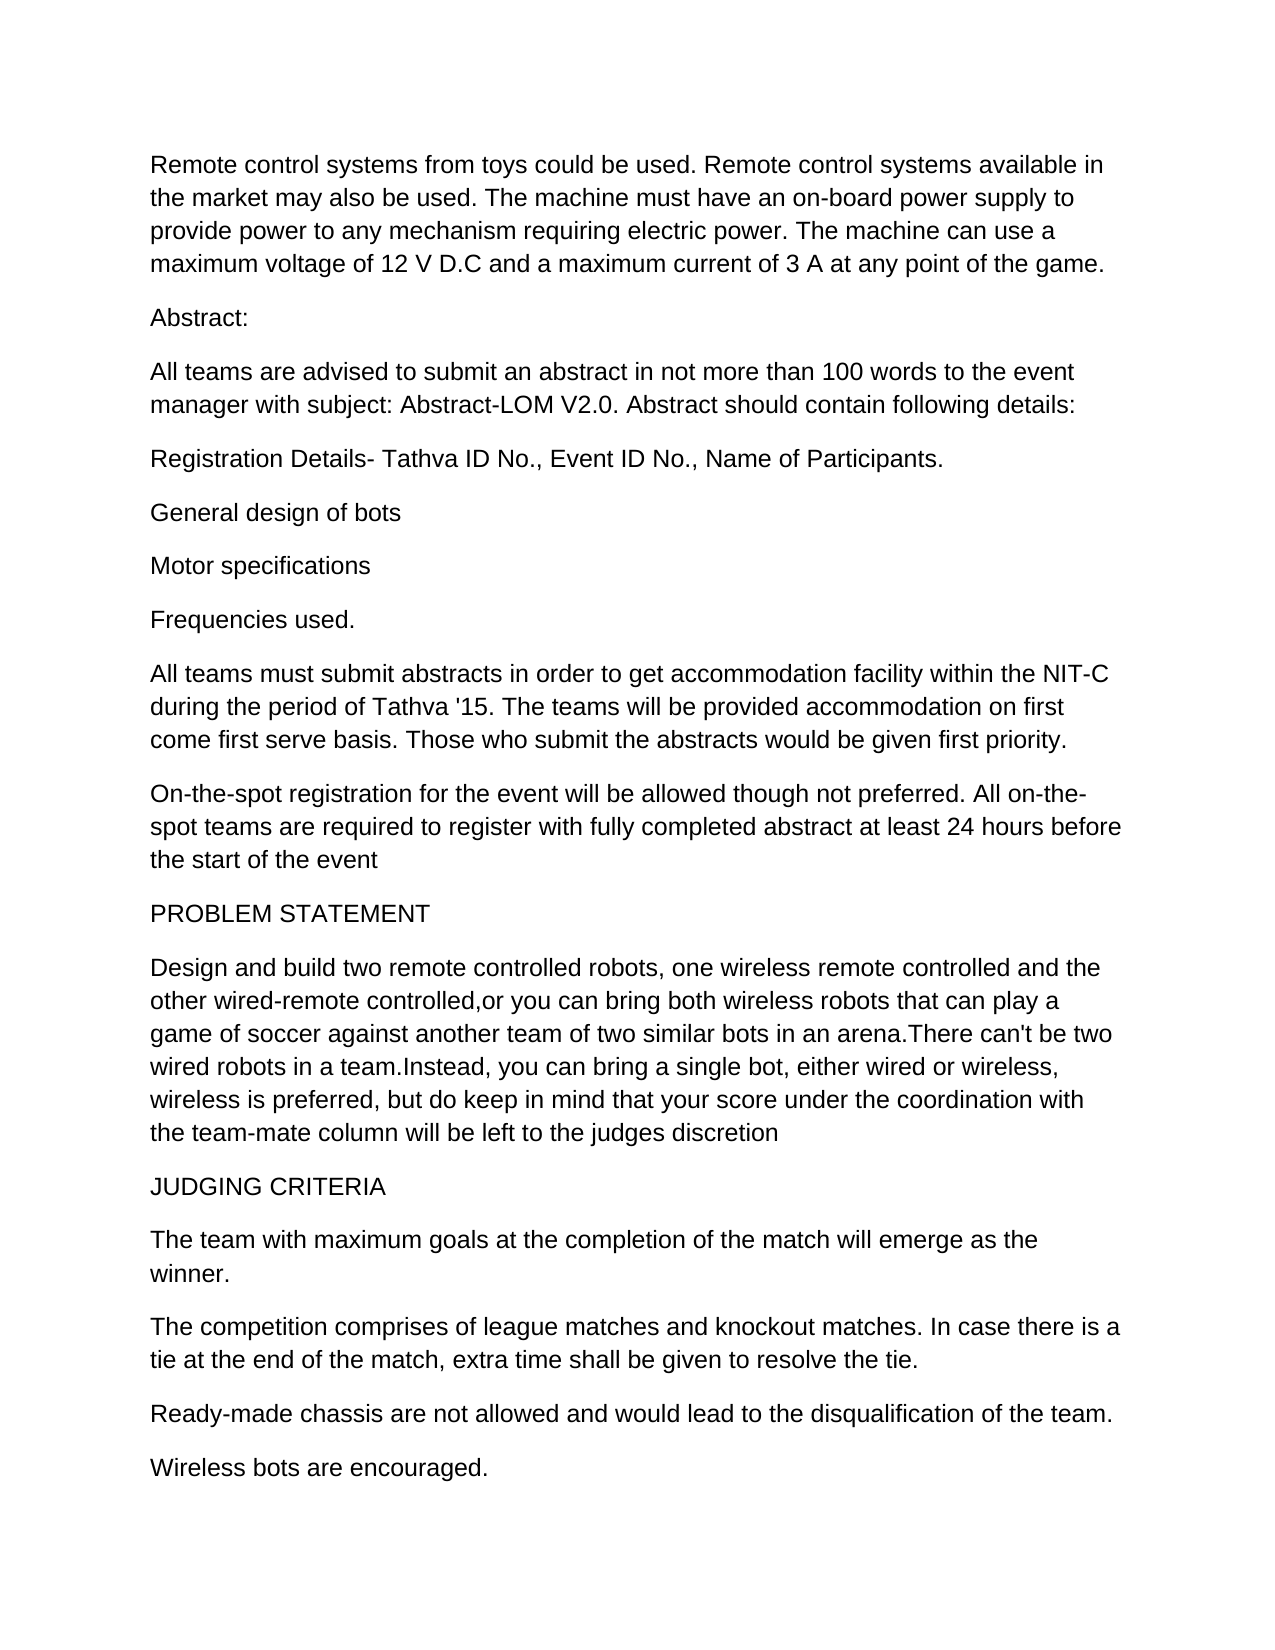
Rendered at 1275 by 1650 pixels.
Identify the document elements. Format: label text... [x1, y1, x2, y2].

text PROBLEM STATEMENT [150, 899, 1125, 928]
text Ready-made chassis are not allowed and would lead to the disqualification of the team. [150, 1399, 1125, 1428]
text The competition comprises of league matches and knockout matches. In case there is a tie at the end of the match, extra time shall be given to resolve the tie. [150, 1312, 1125, 1374]
text Wireless bots are encouraged. [150, 1453, 1125, 1482]
text Design and build two remote controlled robots, one wireless remote controlled and the other wired-remote controlled,or you can bring both wireless robots that can play a game of soccer against another team of two similar bots in an arena.There can't be two wired robots in a team.Instead, you can bring a single bot, either wired or wireless, wireless is preferred, but do keep in mind that your score under the coordination with the team-mate column will be left to the judges discretion [150, 953, 1125, 1147]
text All teams are advised to submit an abstract in not more than 100 words to the event manager with subject: Abstract-LOM V2.0. Abstract should contain following details: [150, 357, 1125, 418]
text The team with maximum goals at the completion of the match will emerge as the winner. [150, 1226, 1125, 1287]
text On-the-spot registration for the event will be allowed though not preferred. All on-the-spot teams are required to register with fully completed abstract at least 24 hours before the start of the event [150, 779, 1125, 874]
text Motor specifications [150, 551, 1125, 580]
text All teams must submit abstracts in order to get accommodation facility within the NIT-C during the period of Tathva '15. The teams will be provided accommodation on first come first serve basis. Those who submit the abstracts would be given first priority. [150, 659, 1125, 754]
text General design of bots [150, 497, 1125, 526]
text Registration Details- Tathva ID No., Event ID No., Name of Participants. [150, 444, 1125, 472]
text Frequencies used. [150, 605, 1125, 634]
text Abstract: [150, 303, 1125, 332]
text Remote control systems from toys could be used. Remote control systems available in the market may also be used. The machine must have an on-board power supply to provide power to any mechanism requiring electric power. The machine can use a maximum voltage of 12 V D.C and a maximum current of 3 A at any point of the game. [150, 150, 1125, 278]
text JUDGING CRITERIA [150, 1172, 1125, 1200]
